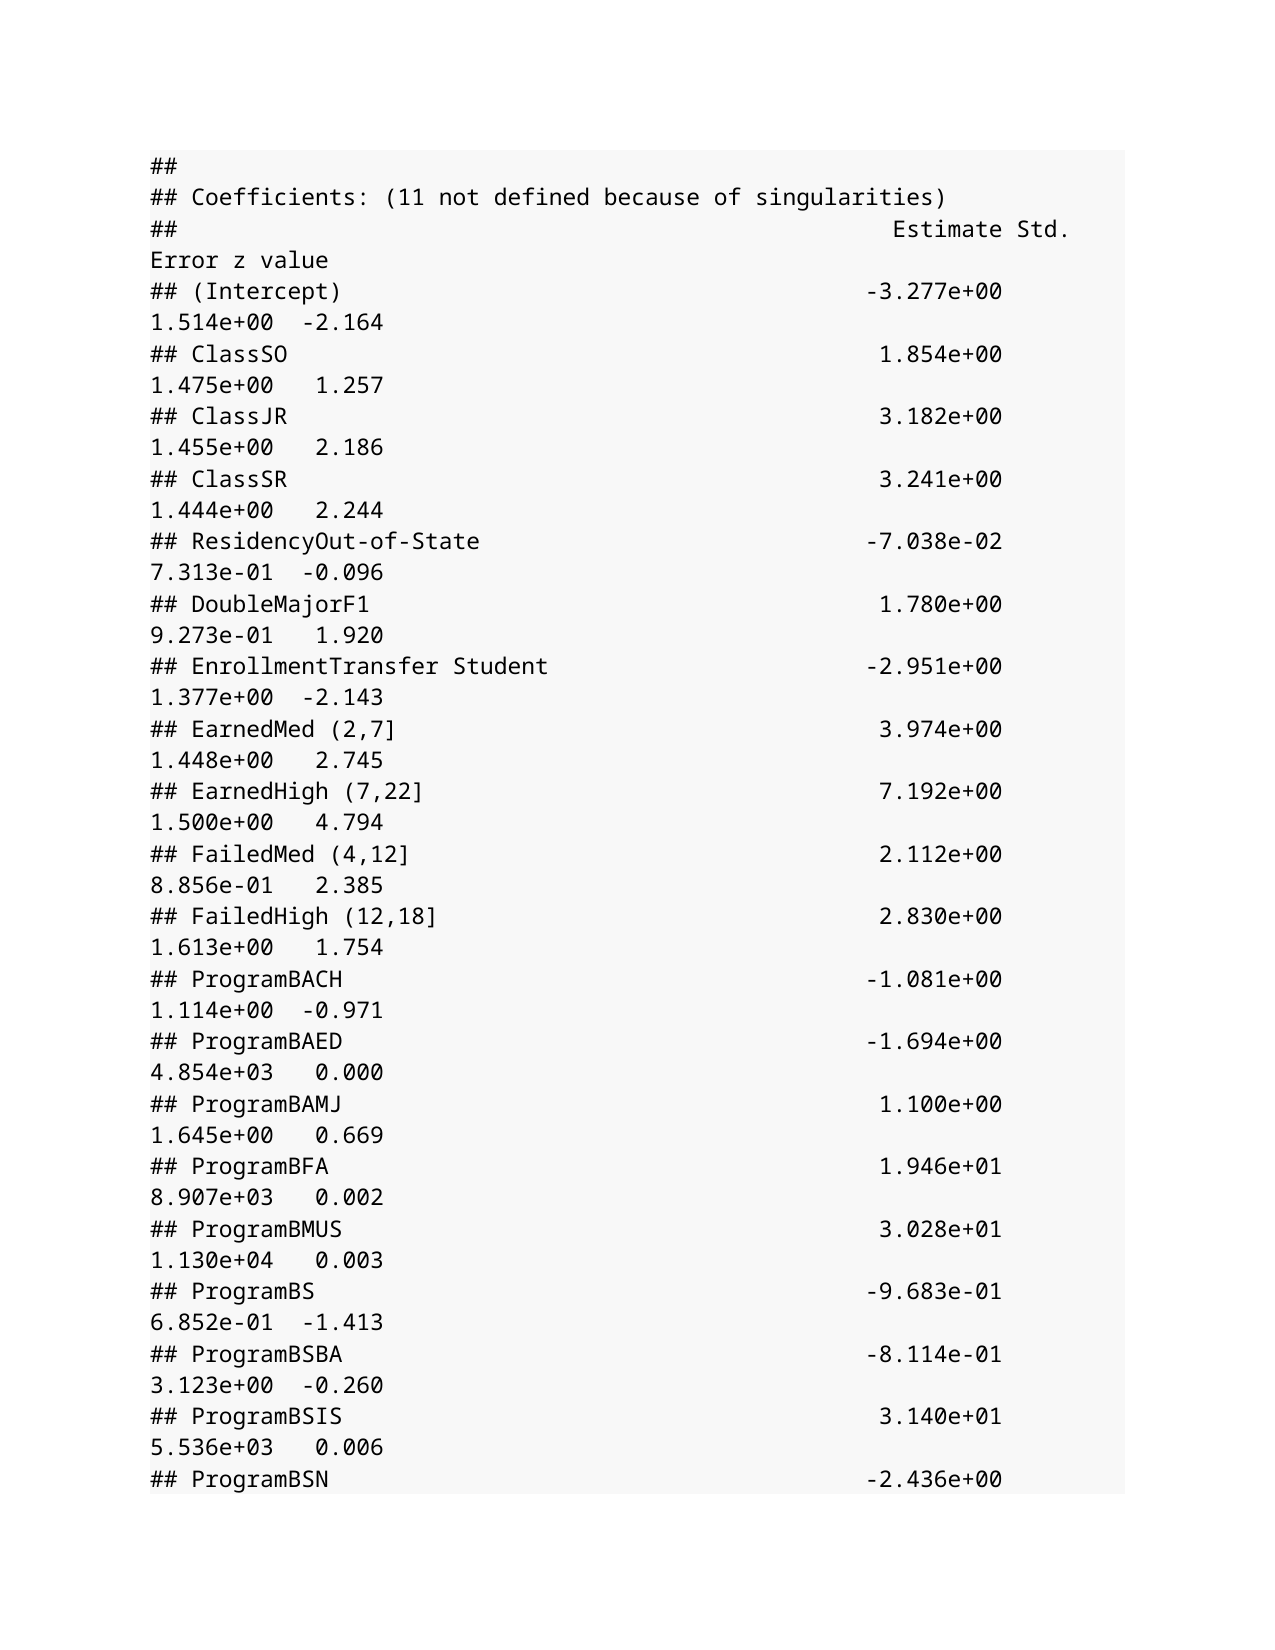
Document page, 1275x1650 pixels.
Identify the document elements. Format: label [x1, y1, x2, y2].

text [150, 150, 1125, 1494]
